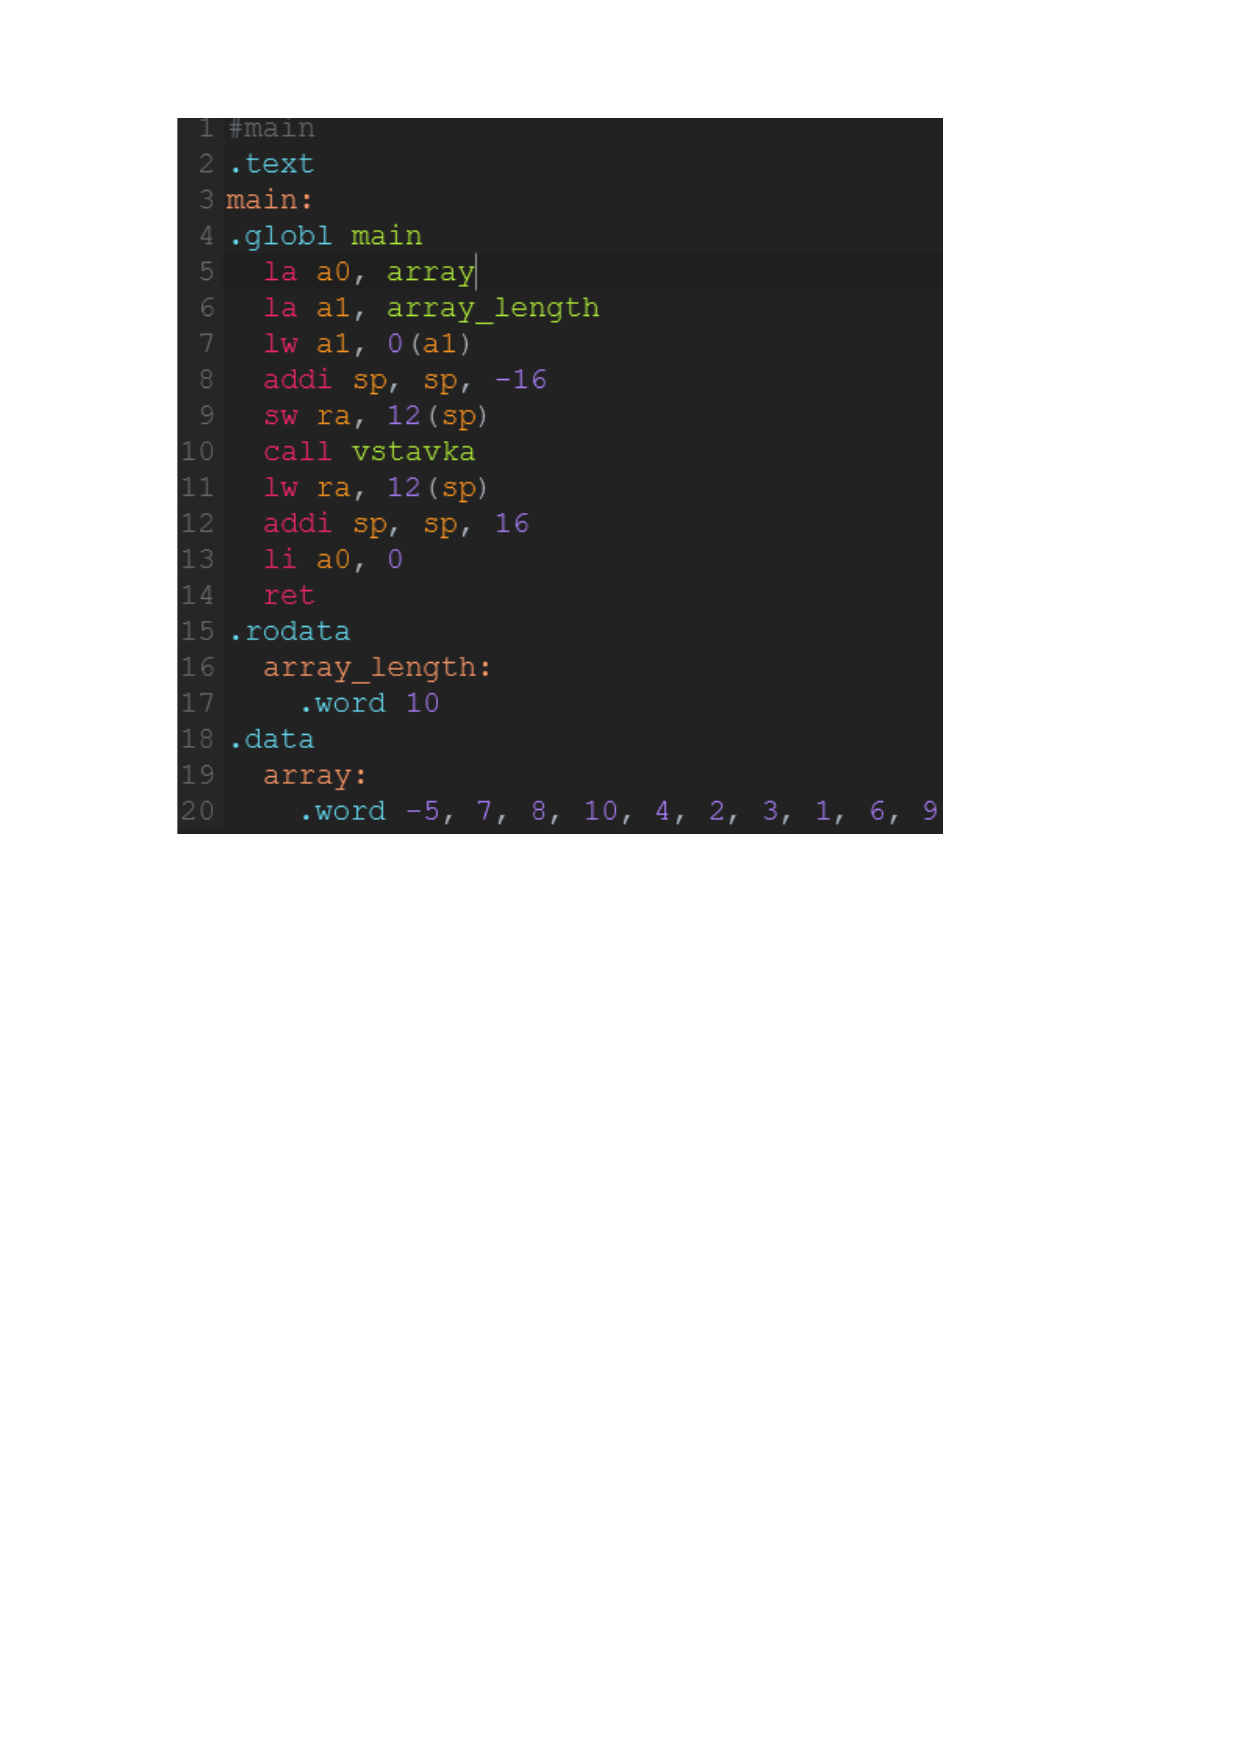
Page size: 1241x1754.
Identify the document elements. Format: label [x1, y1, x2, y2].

picture [177, 118, 943, 834]
